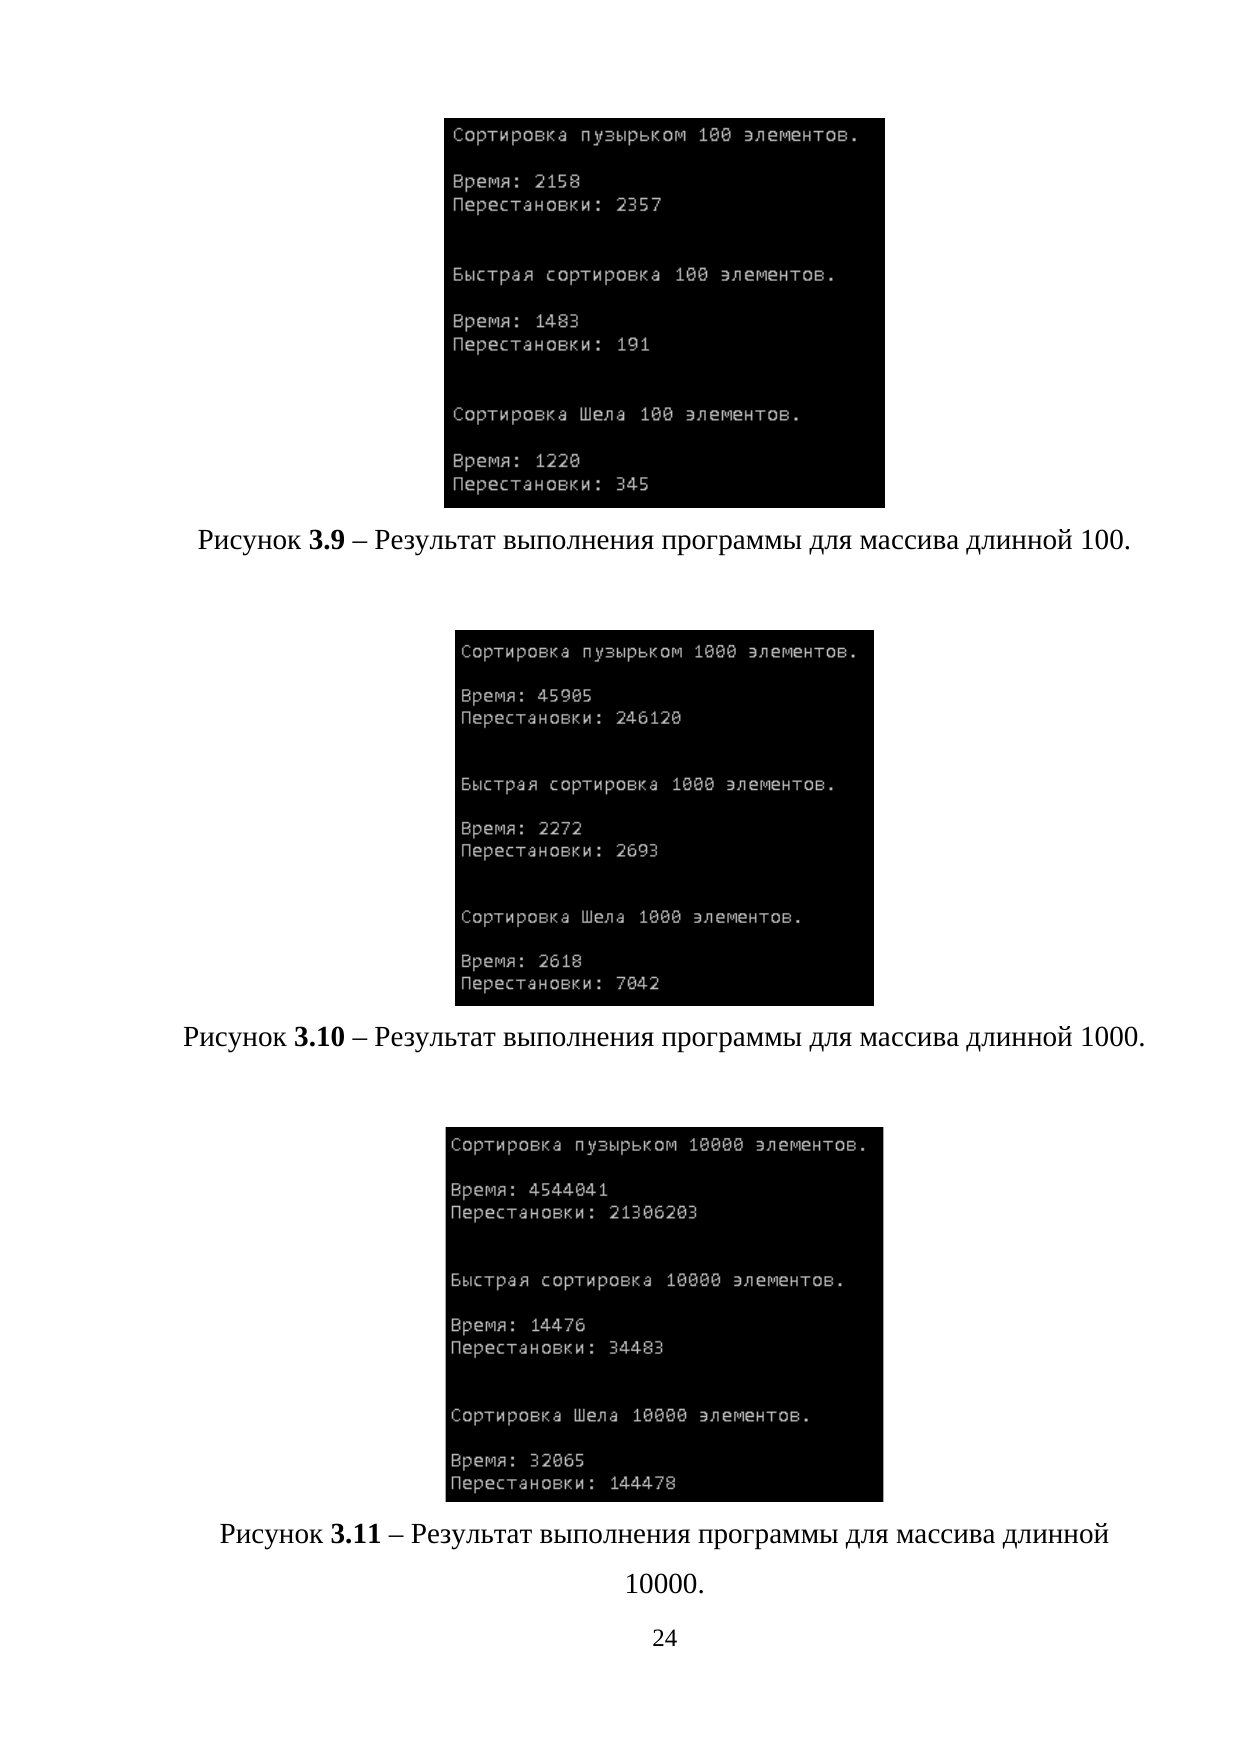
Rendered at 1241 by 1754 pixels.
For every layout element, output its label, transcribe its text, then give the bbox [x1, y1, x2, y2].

text Рисунок 3.10 – Результат выполнения программы для массива длинной 1000. [177, 1019, 1152, 1053]
text Рисунок 3.11 – Результат выполнения программы для массива длинной 10000. [177, 1516, 1152, 1600]
picture [444, 118, 885, 508]
picture [455, 630, 874, 1006]
picture [445, 1127, 884, 1502]
text Рисунок 3.9 – Результат выполнения программы для массива длинной 100. [177, 522, 1152, 556]
